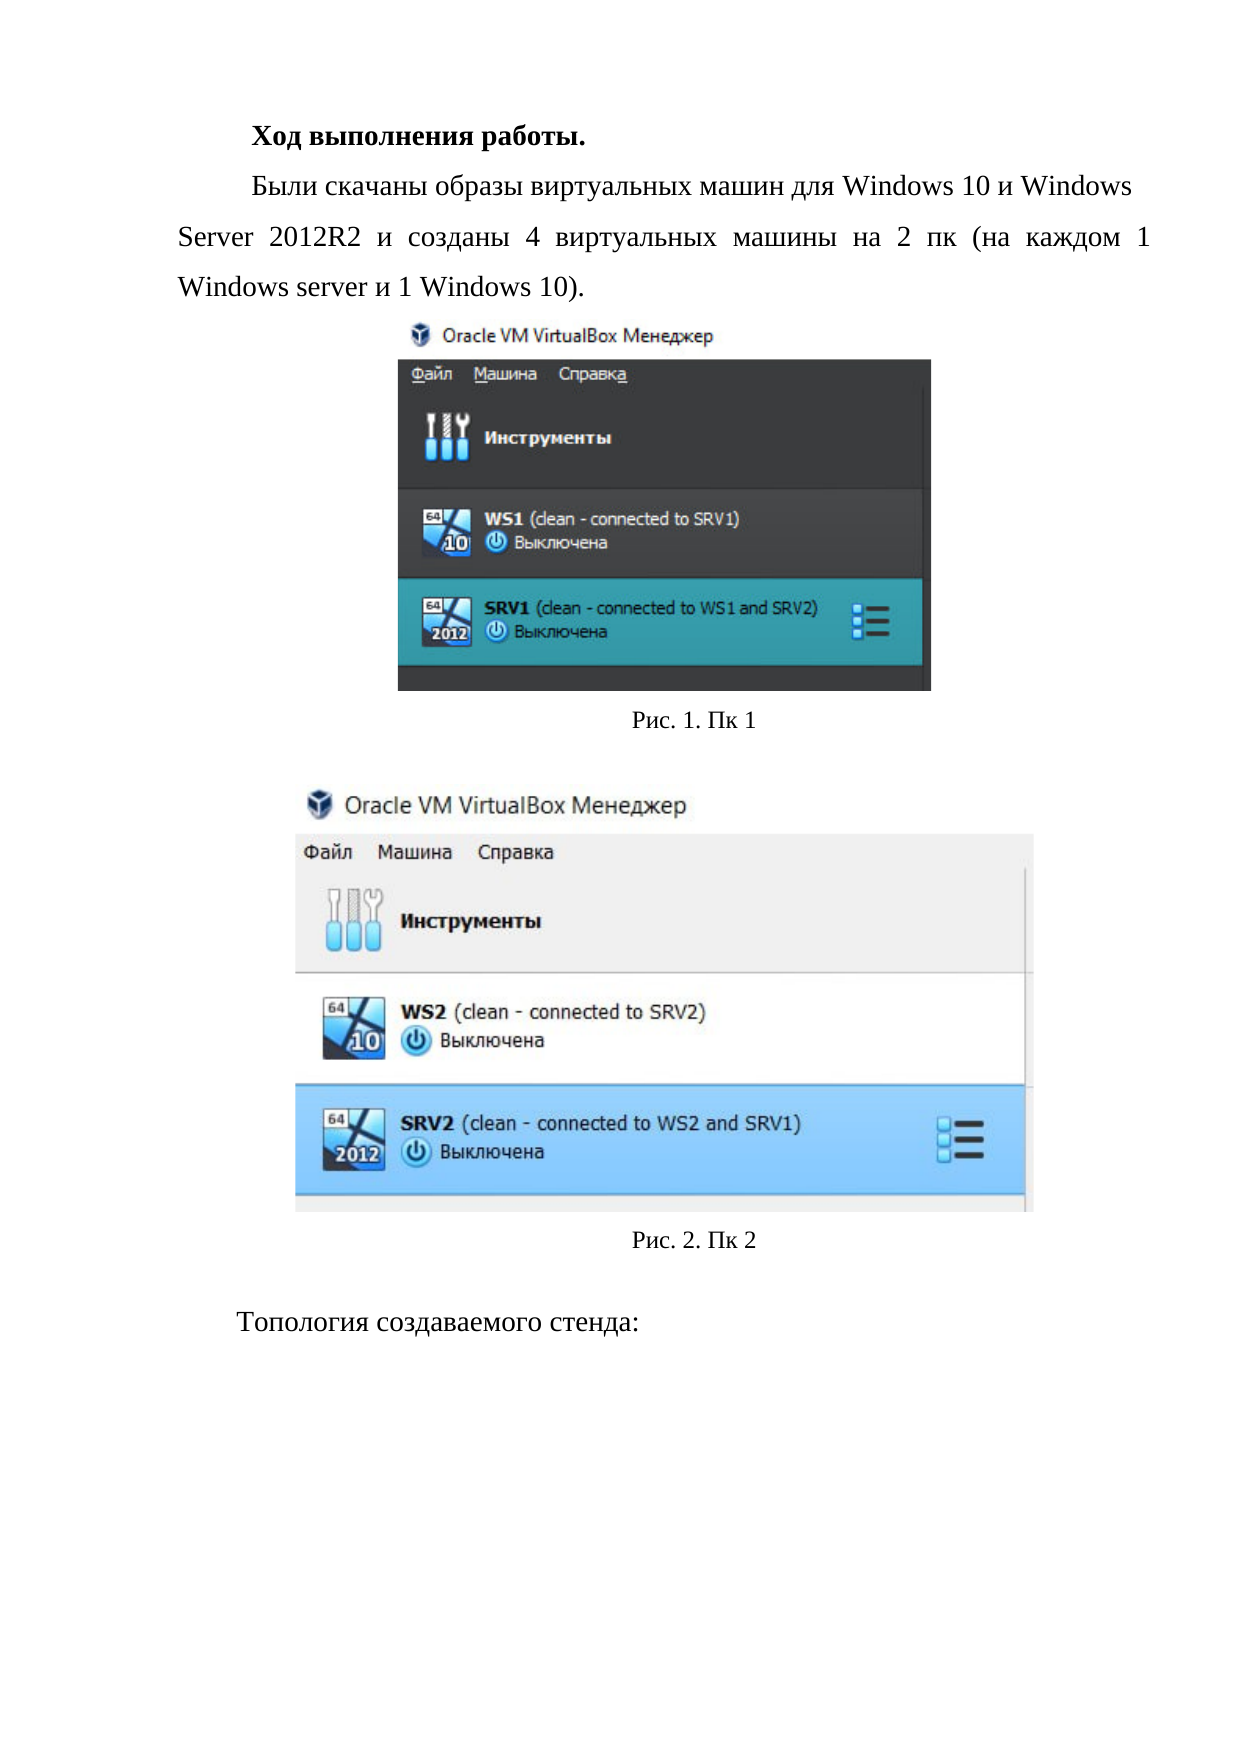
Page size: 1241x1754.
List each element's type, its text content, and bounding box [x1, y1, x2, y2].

text Топология создаваемого стенда: [177, 1304, 1152, 1338]
picture [397, 319, 932, 691]
picture [295, 784, 1034, 1212]
text Были скачаны образы виртуальных машин для Windows 10 и Windows [177, 168, 1152, 202]
text Рис. 1. Пк 1 [177, 705, 1152, 734]
text Рис. 2. Пк 2 [177, 1226, 1152, 1254]
text Ход выполнения работы. [177, 118, 1152, 152]
text Server 2012R2 и созданы 4 виртуальных машины на 2 пк (на каждом 1 Windows server и 1 Windows 10). [177, 219, 1152, 303]
